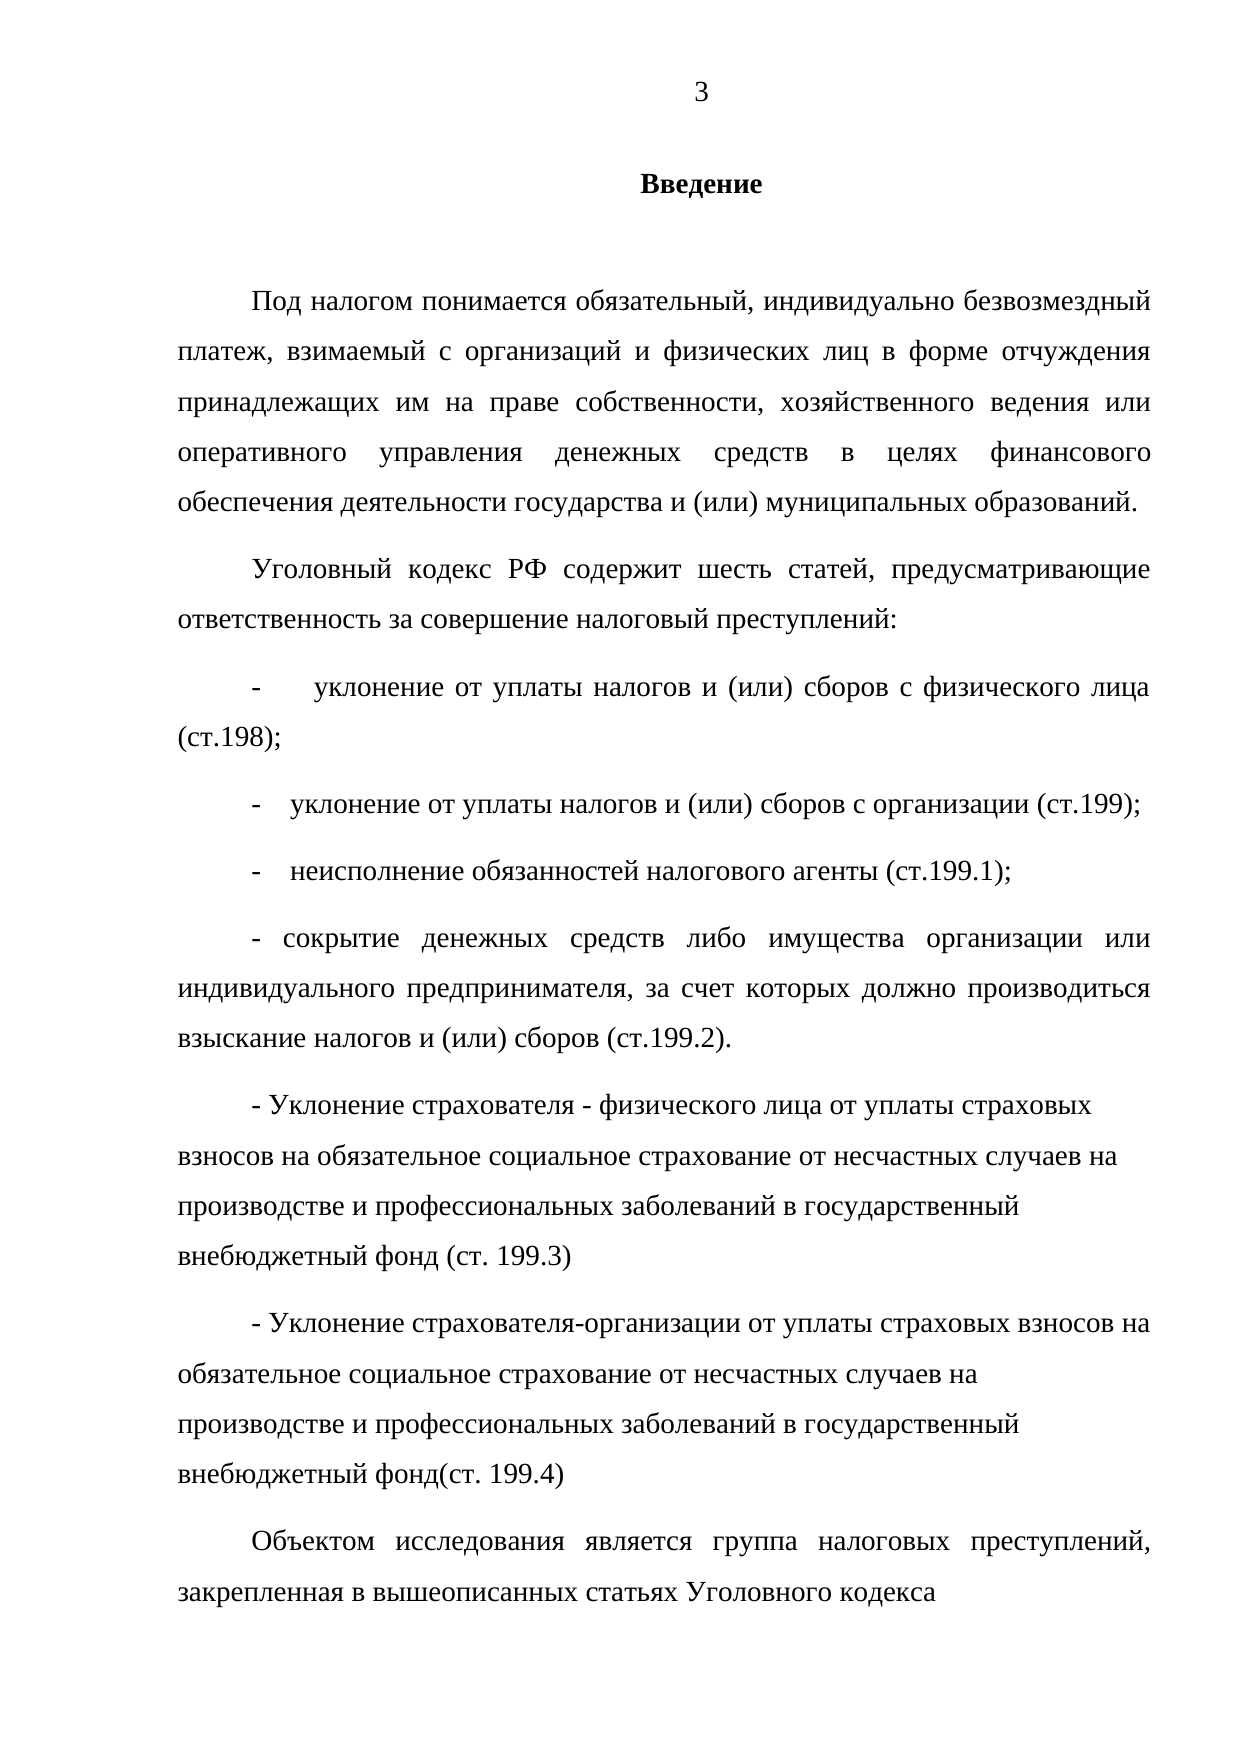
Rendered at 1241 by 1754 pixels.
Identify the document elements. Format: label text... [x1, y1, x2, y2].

text - уклонение от уплаты налогов и (или) сборов с организации (ст.199); [177, 786, 1152, 819]
subtitle Введение [177, 166, 1152, 199]
text Под налогом понимается обязательный, индивидуально безвозмездный платеж, взимаемый с организаций и физических лиц в форме отчуждения принадлежащих им на праве собственности, хозяйственного ведения или оперативного управления денежных средств в целях финансового обеспечения деятельности государства и (или) муниципальных образований. [177, 283, 1152, 518]
text - сокрытие денежных средств либо имущества организации или индивидуального предпринимателя, за счет которых должно производиться взыскание налогов и (или) сборов (ст.199.2). [177, 920, 1152, 1054]
text - уклонение от уплаты налогов и (или) сборов с физического лица (ст.198); [177, 669, 1152, 752]
text - Уклонение страхователя - физического лица от уплаты страховых взносов на обязательное социальное страхование от несчастных случаев на производстве и профессиональных заболеваний в государственный внебюджетный фонд (ст. 199.3) [177, 1087, 1152, 1272]
text - неисполнение обязанностей налогового агенты (ст.199.1); [177, 853, 1152, 886]
text Уголовный кодекс РФ содержит шесть статей, предусматривающие ответственность за совершение налоговый преступлений: [177, 551, 1152, 635]
text Объектом исследования является группа налоговых преступлений, закрепленная в вышеописанных статьях Уголовного кодекса [177, 1523, 1152, 1607]
text - Уклонение страхователя-организации от уплаты страховых взносов на обязательное социальное страхование от несчастных случаев на производстве и профессиональных заболеваний в государственный внебюджетный фонд(ст. 199.4) [177, 1305, 1152, 1490]
